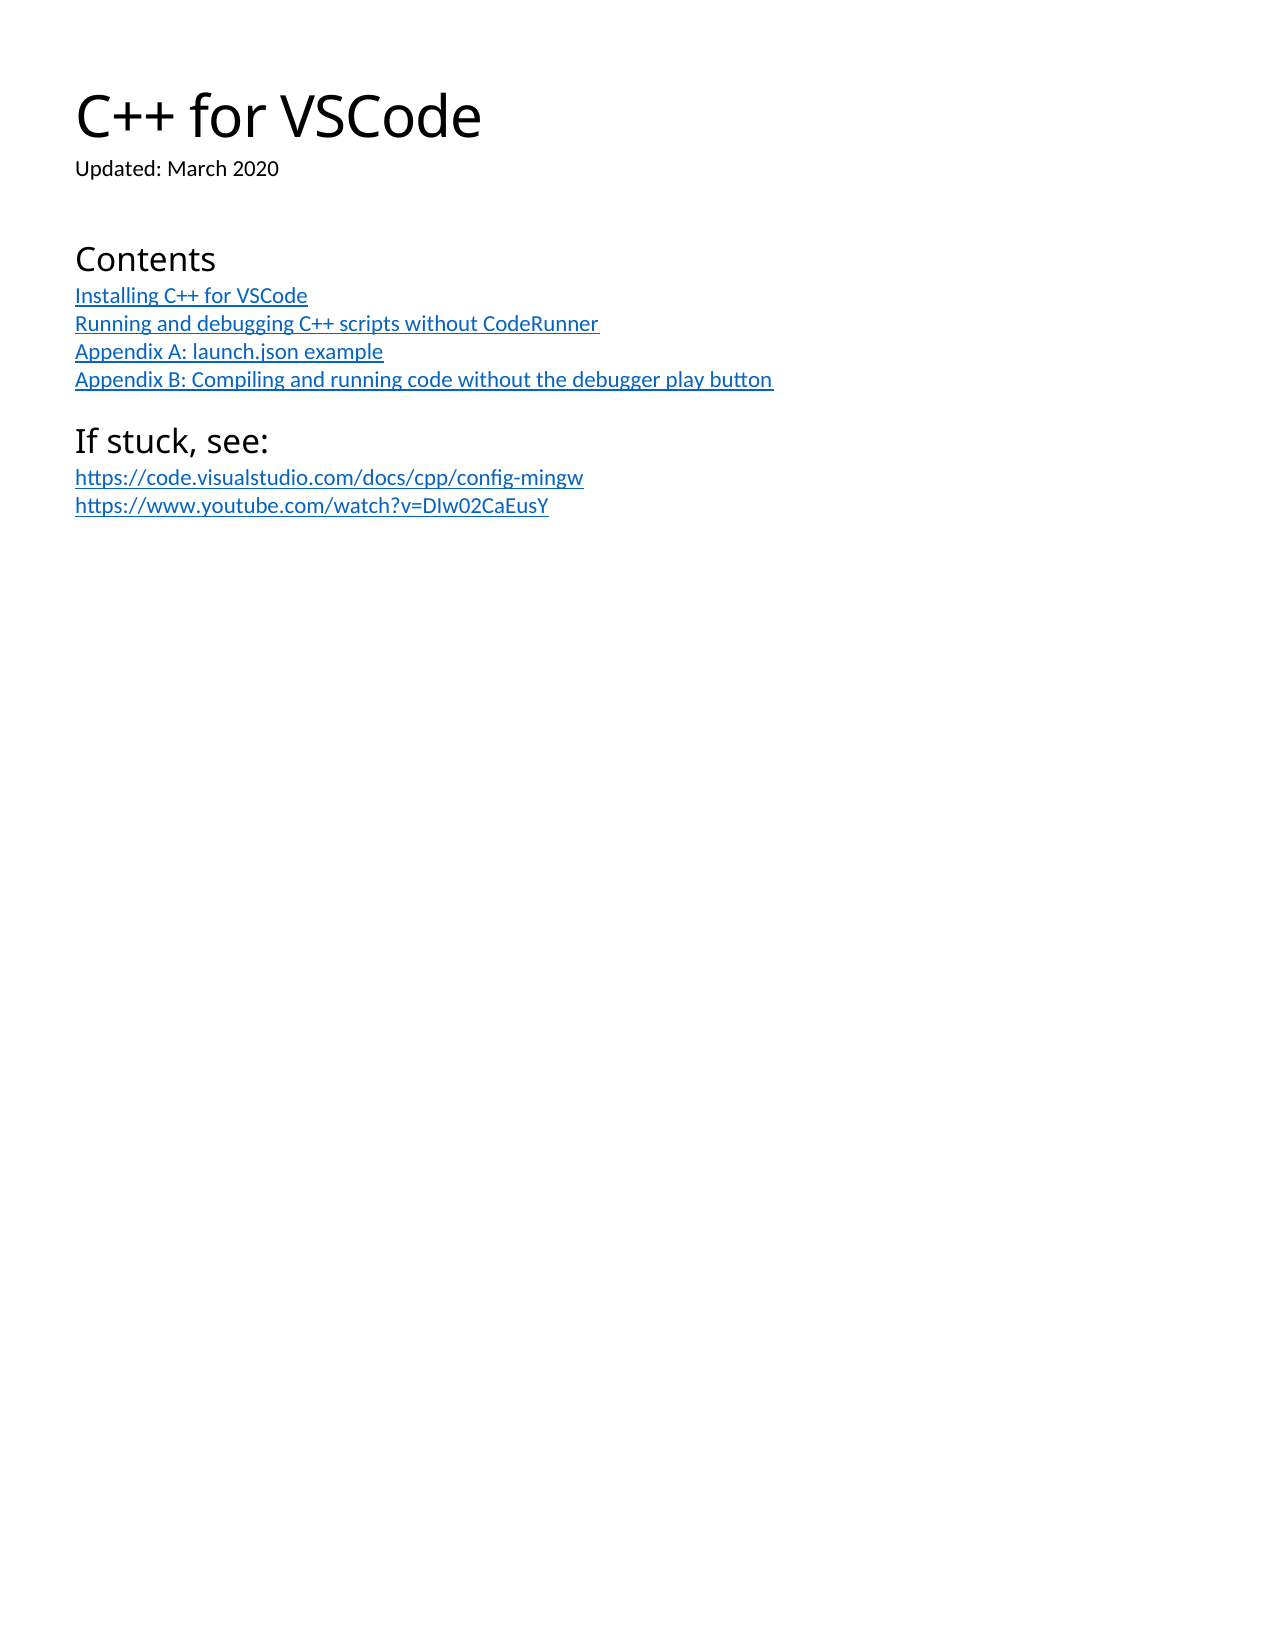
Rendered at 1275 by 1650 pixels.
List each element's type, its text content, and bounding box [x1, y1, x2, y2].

text https://code.visualstudio.com/docs/cpp/config-mingw [75, 463, 1200, 491]
text https://www.youtube.com/watch?v=DIw02CaEusY [75, 491, 1200, 519]
subtitle Contents [75, 236, 1200, 281]
text Appendix A: launch.json example [75, 337, 1200, 365]
text Installing C++ for VSCode [75, 281, 1200, 309]
text Updated: March 2020 [75, 154, 1200, 182]
text Running and debugging C++ scripts without CodeRunner [75, 309, 1200, 337]
title C++ for VSCode [75, 75, 1200, 154]
text Appendix B: Compiling and running code without the debugger play button [75, 365, 1200, 393]
subtitle If stuck, see: [75, 418, 1200, 463]
